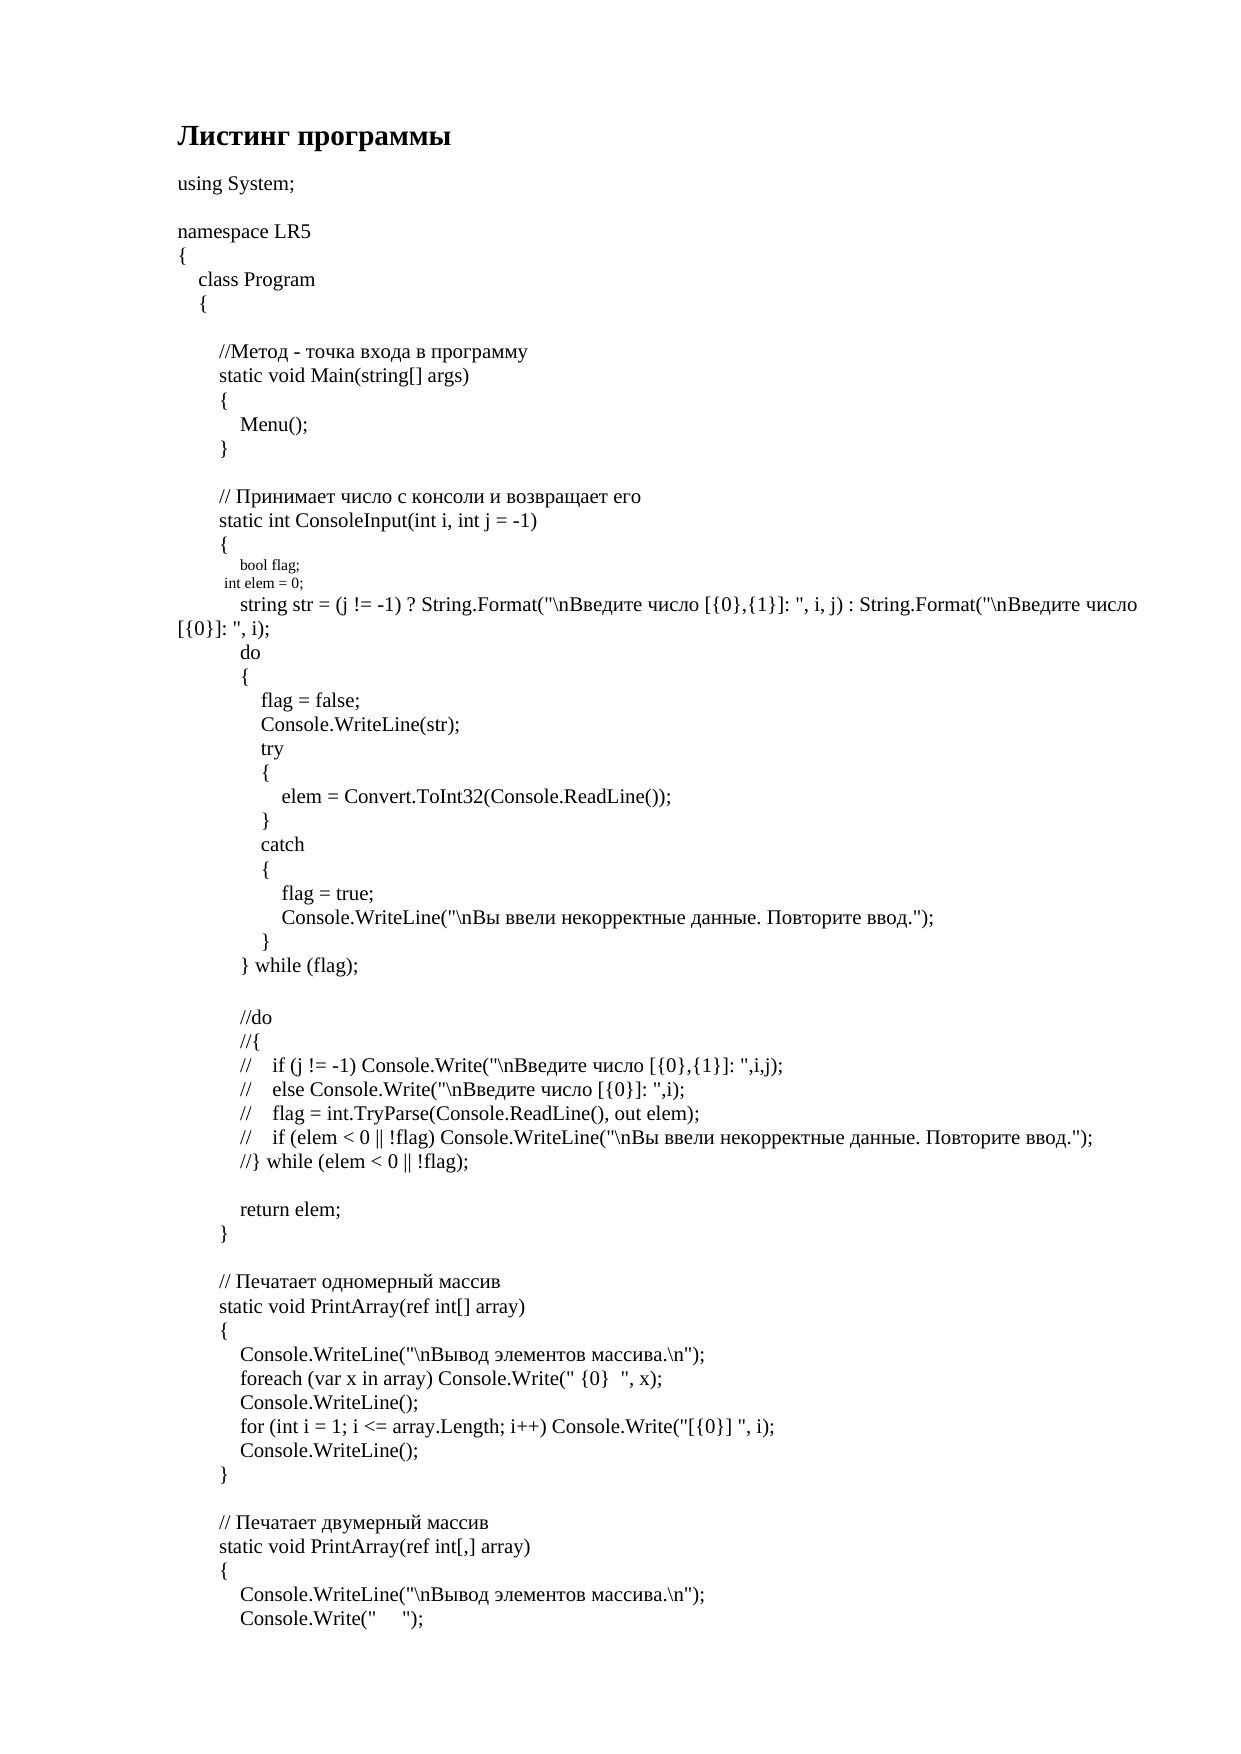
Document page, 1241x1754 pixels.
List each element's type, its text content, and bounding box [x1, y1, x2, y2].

text } [177, 436, 1152, 460]
text // else Console.Write("\nВведите число [{0}]: ",i); [177, 1077, 1152, 1101]
text Листинг программы [177, 118, 1152, 152]
text { [177, 243, 1152, 267]
text try [177, 736, 1152, 760]
text } while (flag); [177, 953, 1152, 977]
text { [177, 387, 1152, 412]
text flag = false; [177, 688, 1152, 712]
text int elem = 0; [177, 574, 1152, 592]
text static void PrintArray(ref int[] array) [177, 1293, 1152, 1318]
text for (int i = 1; i <= array.Length; i++) Console.Write("[{0}] ", i); [177, 1414, 1152, 1438]
text static void PrintArray(ref int[,] array) [177, 1534, 1152, 1558]
text do [177, 640, 1152, 664]
text // Печатает двумерный массив [177, 1510, 1152, 1534]
text //} while (elem < 0 || !flag); [177, 1149, 1152, 1173]
text // if (j != -1) Console.Write("\nВведите число [{0},{1}]: ",i,j); [177, 1053, 1152, 1077]
text static void Main(string[] args) [177, 363, 1152, 387]
text { [177, 291, 1152, 315]
text catch [177, 832, 1152, 856]
text } [177, 1221, 1152, 1245]
text { [177, 856, 1152, 881]
text } [177, 808, 1152, 832]
text static int ConsoleInput(int i, int j = -1) [177, 508, 1152, 532]
text // Печатает одномерный массив [177, 1269, 1152, 1293]
text { [177, 1318, 1152, 1342]
text //{ [177, 1029, 1152, 1053]
text string str = (j != -1) ? String.Format("\nВведите число [{0},{1}]: ", i, j) : String.Format("\nВведите число [{0}]: ", i); [177, 592, 1152, 640]
text Menu(); [177, 412, 1152, 436]
text { [177, 760, 1152, 784]
text Console.WriteLine("\nВывод элементов массива.\n"); [177, 1582, 1152, 1606]
text // Принимает число с консоли и возвращает его [177, 484, 1152, 508]
text namespace LR5 [177, 219, 1152, 243]
text Console.WriteLine("\nВы ввели некорректные данные. Повторите ввод."); [177, 904, 1152, 929]
text elem = Convert.ToInt32(Console.ReadLine()); [177, 784, 1152, 808]
text // flag = int.TryParse(Console.ReadLine(), out elem); [177, 1101, 1152, 1125]
text } [177, 929, 1152, 953]
text flag = true; [177, 881, 1152, 904]
text using System; [177, 171, 1152, 195]
text return elem; [177, 1197, 1152, 1221]
text Console.Write(" "); [177, 1606, 1152, 1630]
text Console.WriteLine(str); [177, 712, 1152, 736]
text //Метод - точка входа в программу [177, 339, 1152, 363]
text { [177, 664, 1152, 688]
text foreach (var x in array) Console.Write(" {0} ", x); [177, 1366, 1152, 1390]
text class Program [177, 267, 1152, 291]
text Console.WriteLine(); [177, 1438, 1152, 1462]
text Console.WriteLine("\nВывод элементов массива.\n"); [177, 1342, 1152, 1366]
text Console.WriteLine(); [177, 1390, 1152, 1414]
text bool flag; [177, 556, 1152, 574]
text { [177, 1558, 1152, 1582]
text { [177, 532, 1152, 556]
text } [177, 1462, 1152, 1486]
text //do [177, 1005, 1152, 1029]
text // if (elem < 0 || !flag) Console.WriteLine("\nВы ввели некорректные данные. Повторите ввод."); [177, 1125, 1152, 1149]
